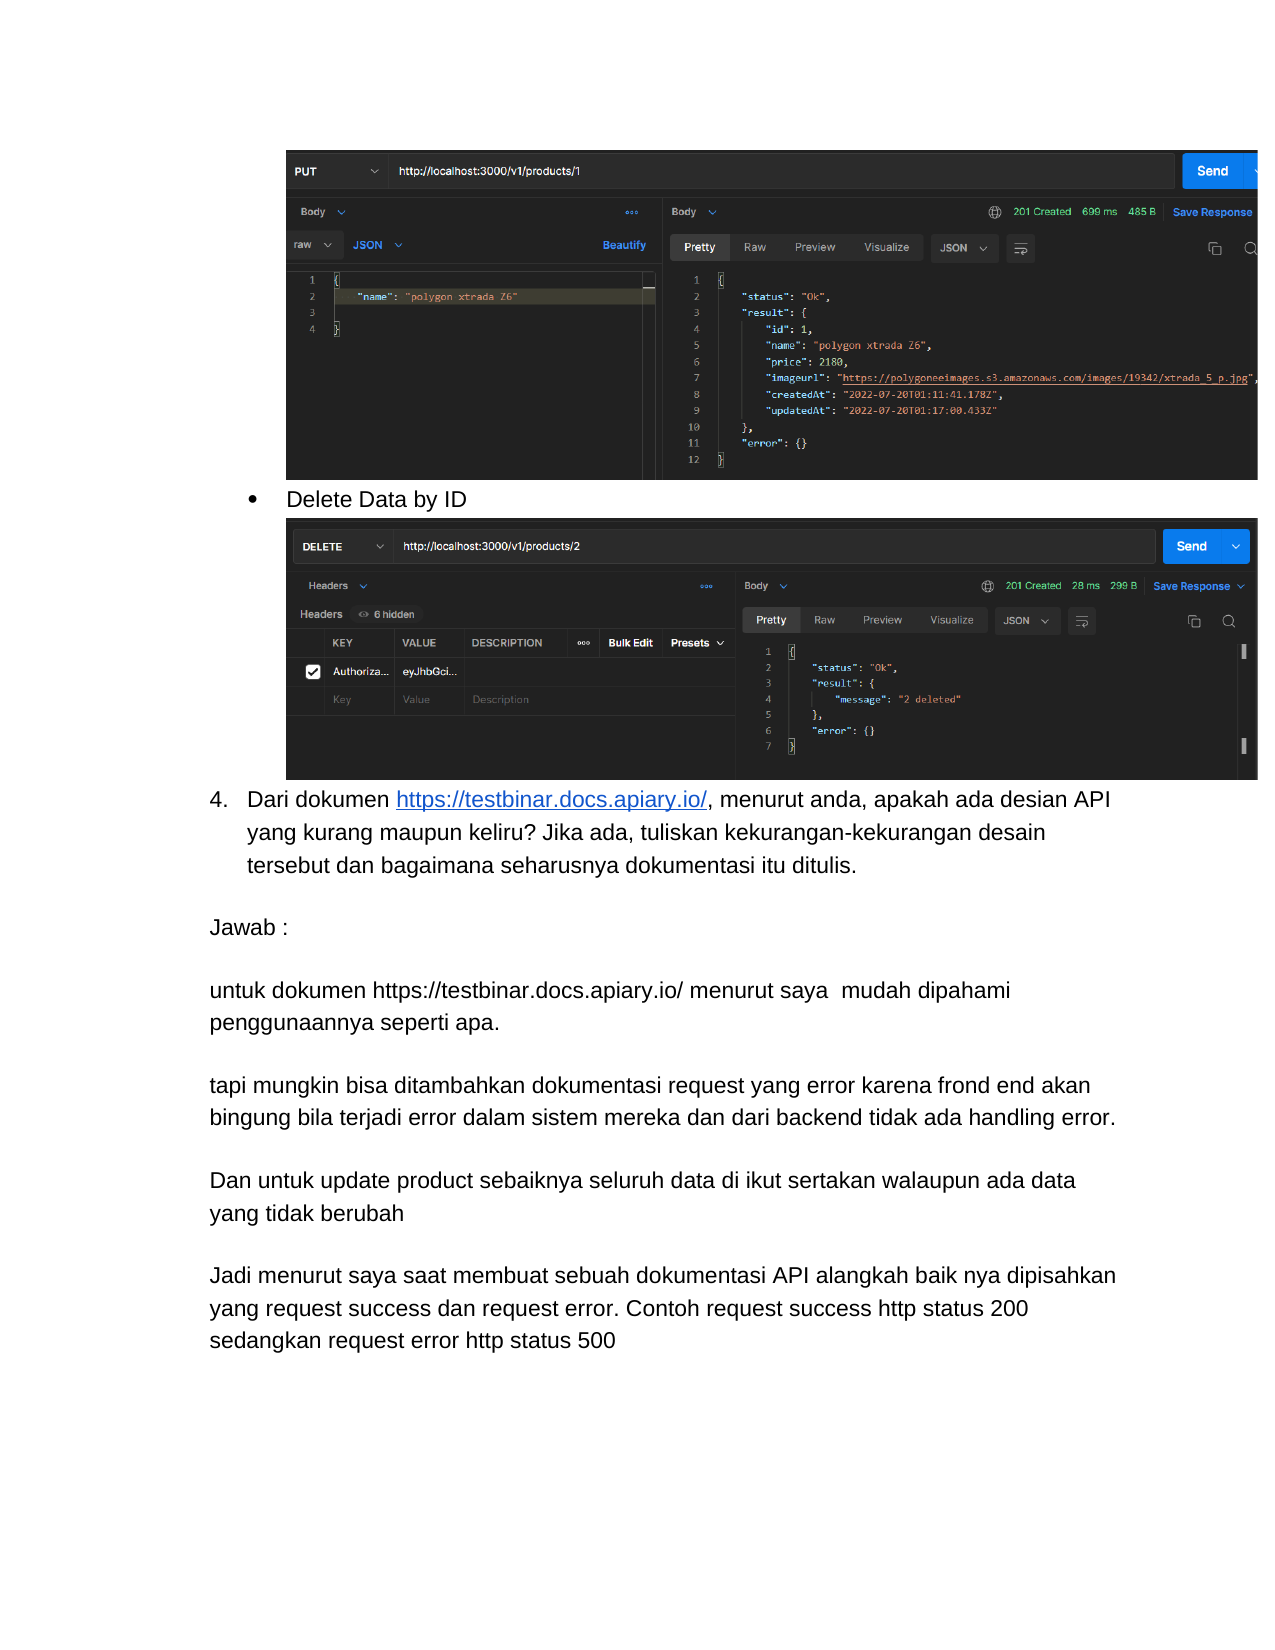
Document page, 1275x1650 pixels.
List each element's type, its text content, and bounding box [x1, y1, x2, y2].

text Jawab : [209, 914, 1122, 941]
text Jadi menurut saya saat membuat sebuah dokumentasi API alangkah baik nya dipisahkan yang request success dan request error. Contoh request success http status 200 sedangkan request error http status 500 [209, 1262, 1122, 1353]
text untuk dokumen https://testbinar.docs.apiary.io/ menurut saya mudah dipahami penggunaannya seperti apa. [209, 977, 1122, 1036]
text Dan untuk update product sebaiknya seluruh data di ikut sertakan walaupun ada data yang tidak berubah [209, 1167, 1122, 1226]
list Dari dokumen https://testbinar.docs.apiary.io/, menurut anda, apakah ada desian API yang kurang maupun keliru? Jika ada, tuliskan kekurangan-kekurangan desain tersebut dan bagaimana seharusnya dokumentasi itu ditulis. [209, 786, 1122, 878]
text tapi mungkin bisa ditambahkan dokumentasi request yang error karena frond end akan bingung bila terjadi error dalam sistem mereka dan dari backend tidak ada handling error. [209, 1072, 1122, 1131]
picture [286, 518, 1258, 780]
picture [286, 150, 1258, 480]
list Delete Data by ID [248, 486, 1122, 513]
